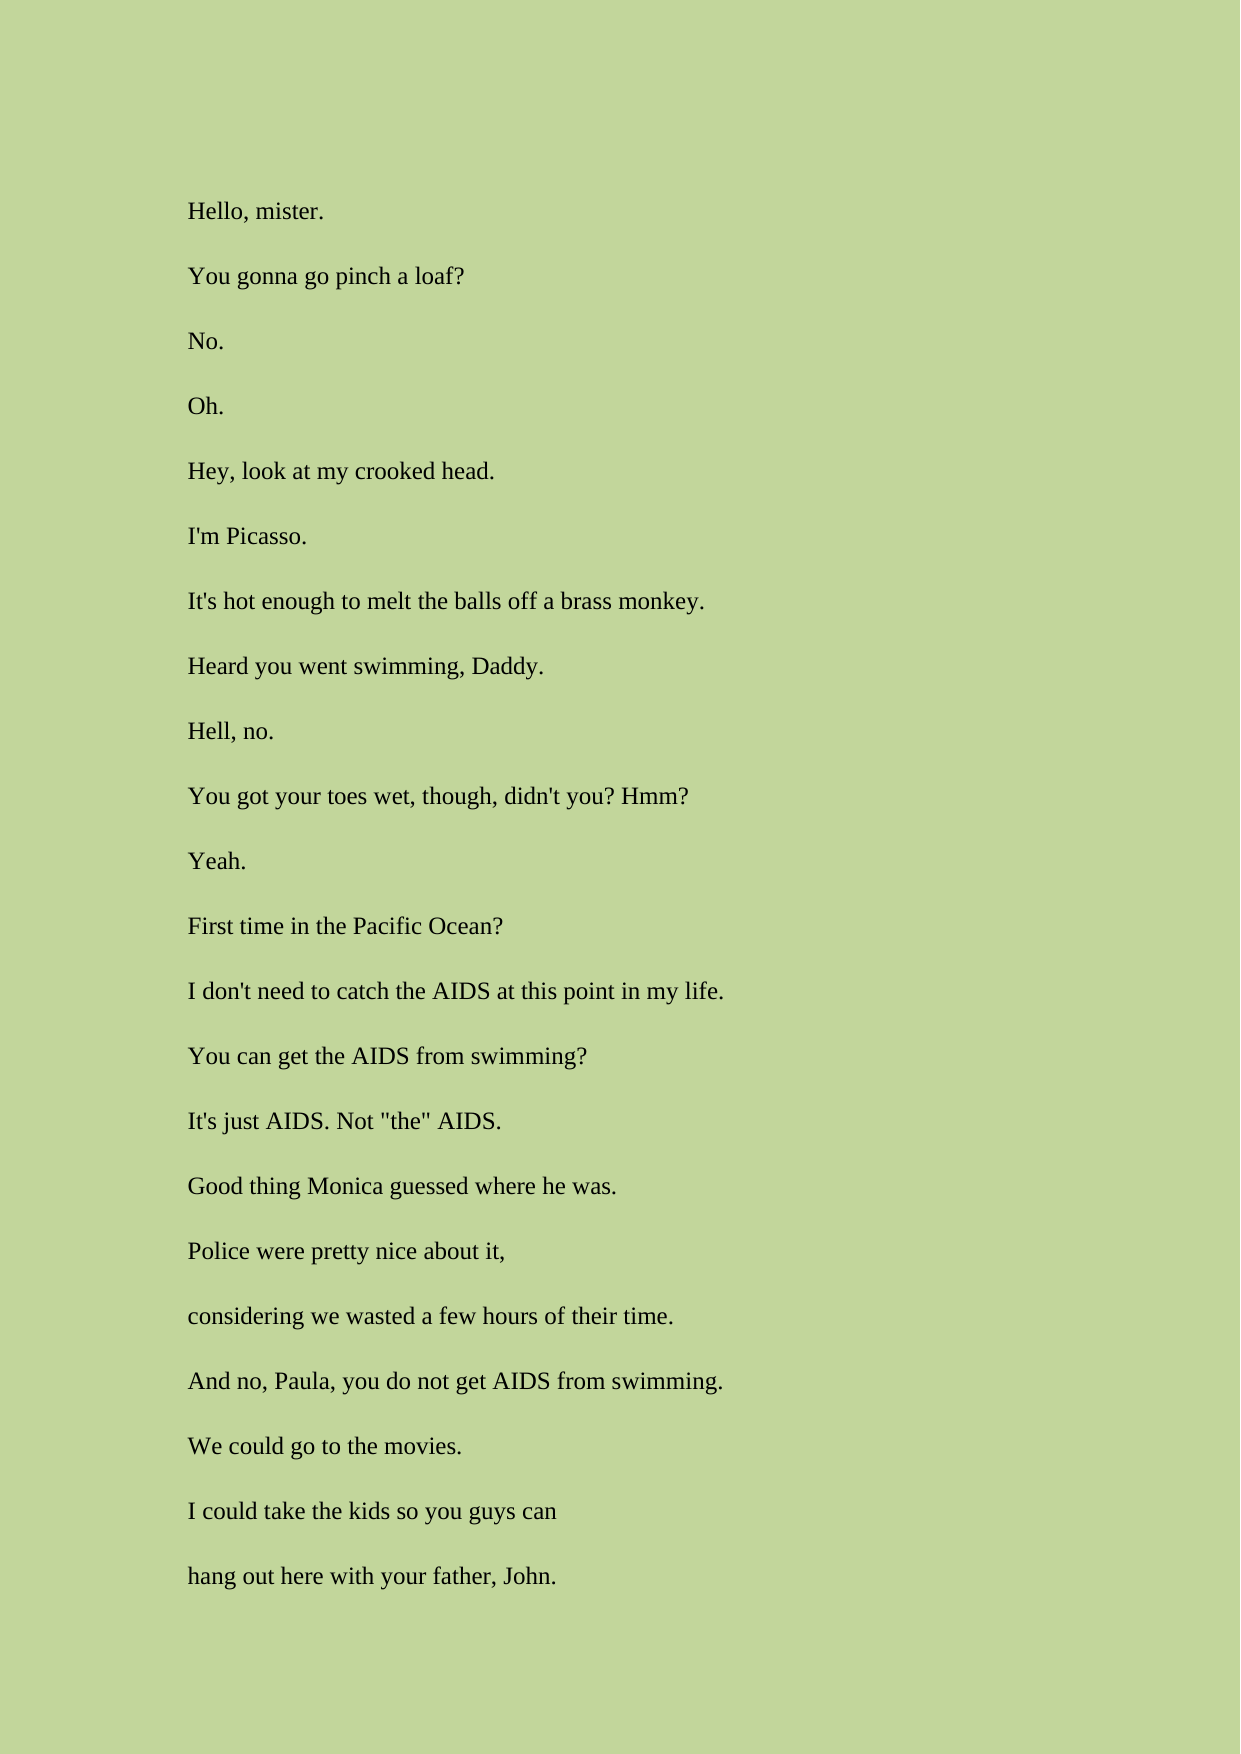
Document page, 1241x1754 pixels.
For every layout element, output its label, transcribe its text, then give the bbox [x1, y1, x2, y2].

text Hey, look at my crooked head. [187, 454, 1053, 487]
text Yeah. [187, 844, 1053, 877]
text No. [187, 324, 1053, 357]
text I could take the kids so you guys can [187, 1494, 1053, 1527]
text It's hot enough to melt the balls off a brass monkey. [187, 584, 1053, 617]
text And no, Paula, you do not get AIDS from swimming. [187, 1364, 1053, 1397]
text You got your toes wet, though, didn't you? Hmm? [187, 779, 1053, 812]
text It's just AIDS. Not "the" AIDS. [187, 1104, 1053, 1137]
text hang out here with your father, John. [187, 1559, 1053, 1592]
text considering we wasted a few hours of their time. [187, 1299, 1053, 1332]
text Police were pretty nice about it, [187, 1234, 1053, 1267]
text Good thing Monica guessed where he was. [187, 1169, 1053, 1202]
text First time in the Pacific Ocean? [187, 909, 1053, 942]
text We could go to the movies. [187, 1429, 1053, 1462]
text Hello, mister. [187, 194, 1053, 227]
text Hell, no. [187, 714, 1053, 747]
text You gonna go pinch a loaf? [187, 259, 1053, 292]
text You can get the AIDS from swimming? [187, 1039, 1053, 1072]
text Oh. [187, 389, 1053, 422]
text I don't need to catch the AIDS at this point in my life. [187, 974, 1053, 1007]
text Heard you went swimming, Daddy. [187, 649, 1053, 682]
text I'm Picasso. [187, 519, 1053, 552]
